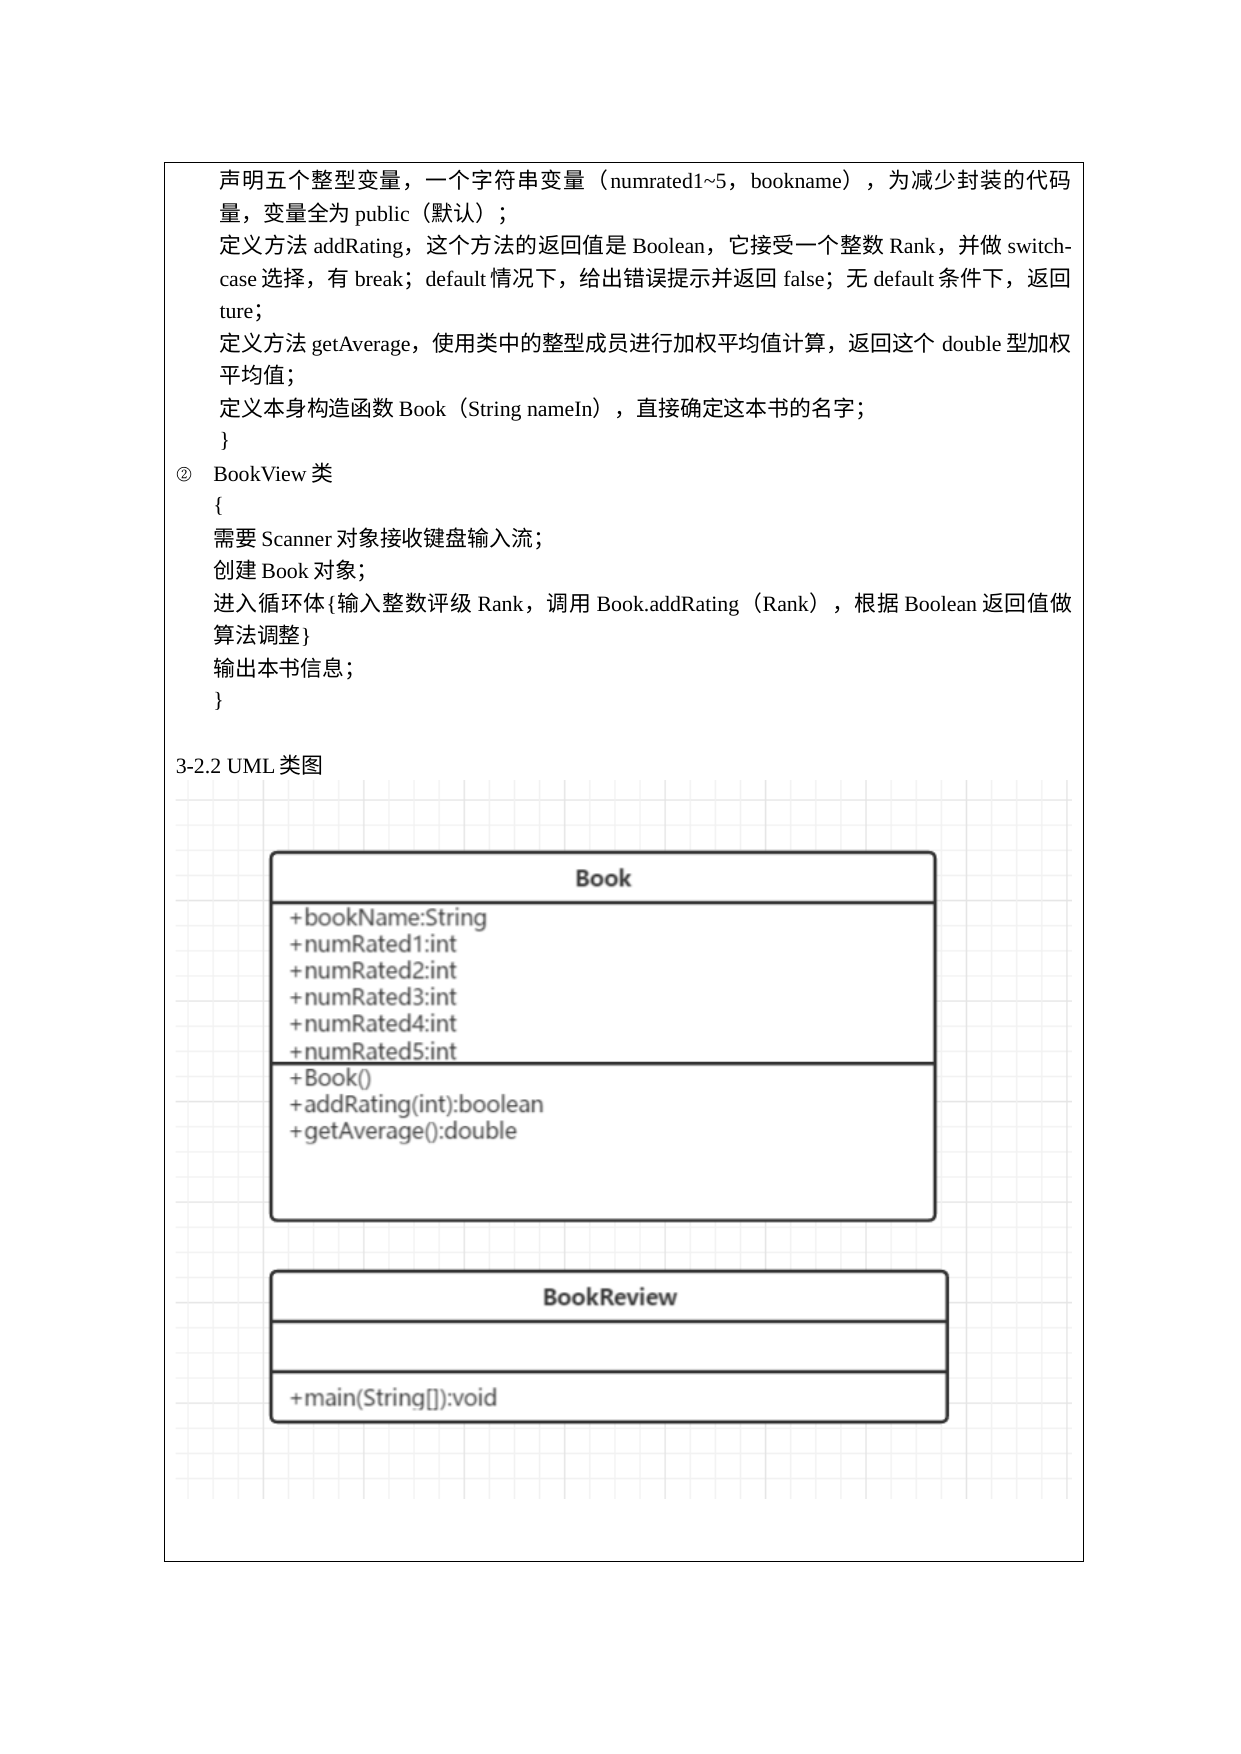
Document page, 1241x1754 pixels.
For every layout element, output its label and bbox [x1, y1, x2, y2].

table_cell [165, 163, 1083, 1561]
picture [175, 780, 1072, 1499]
